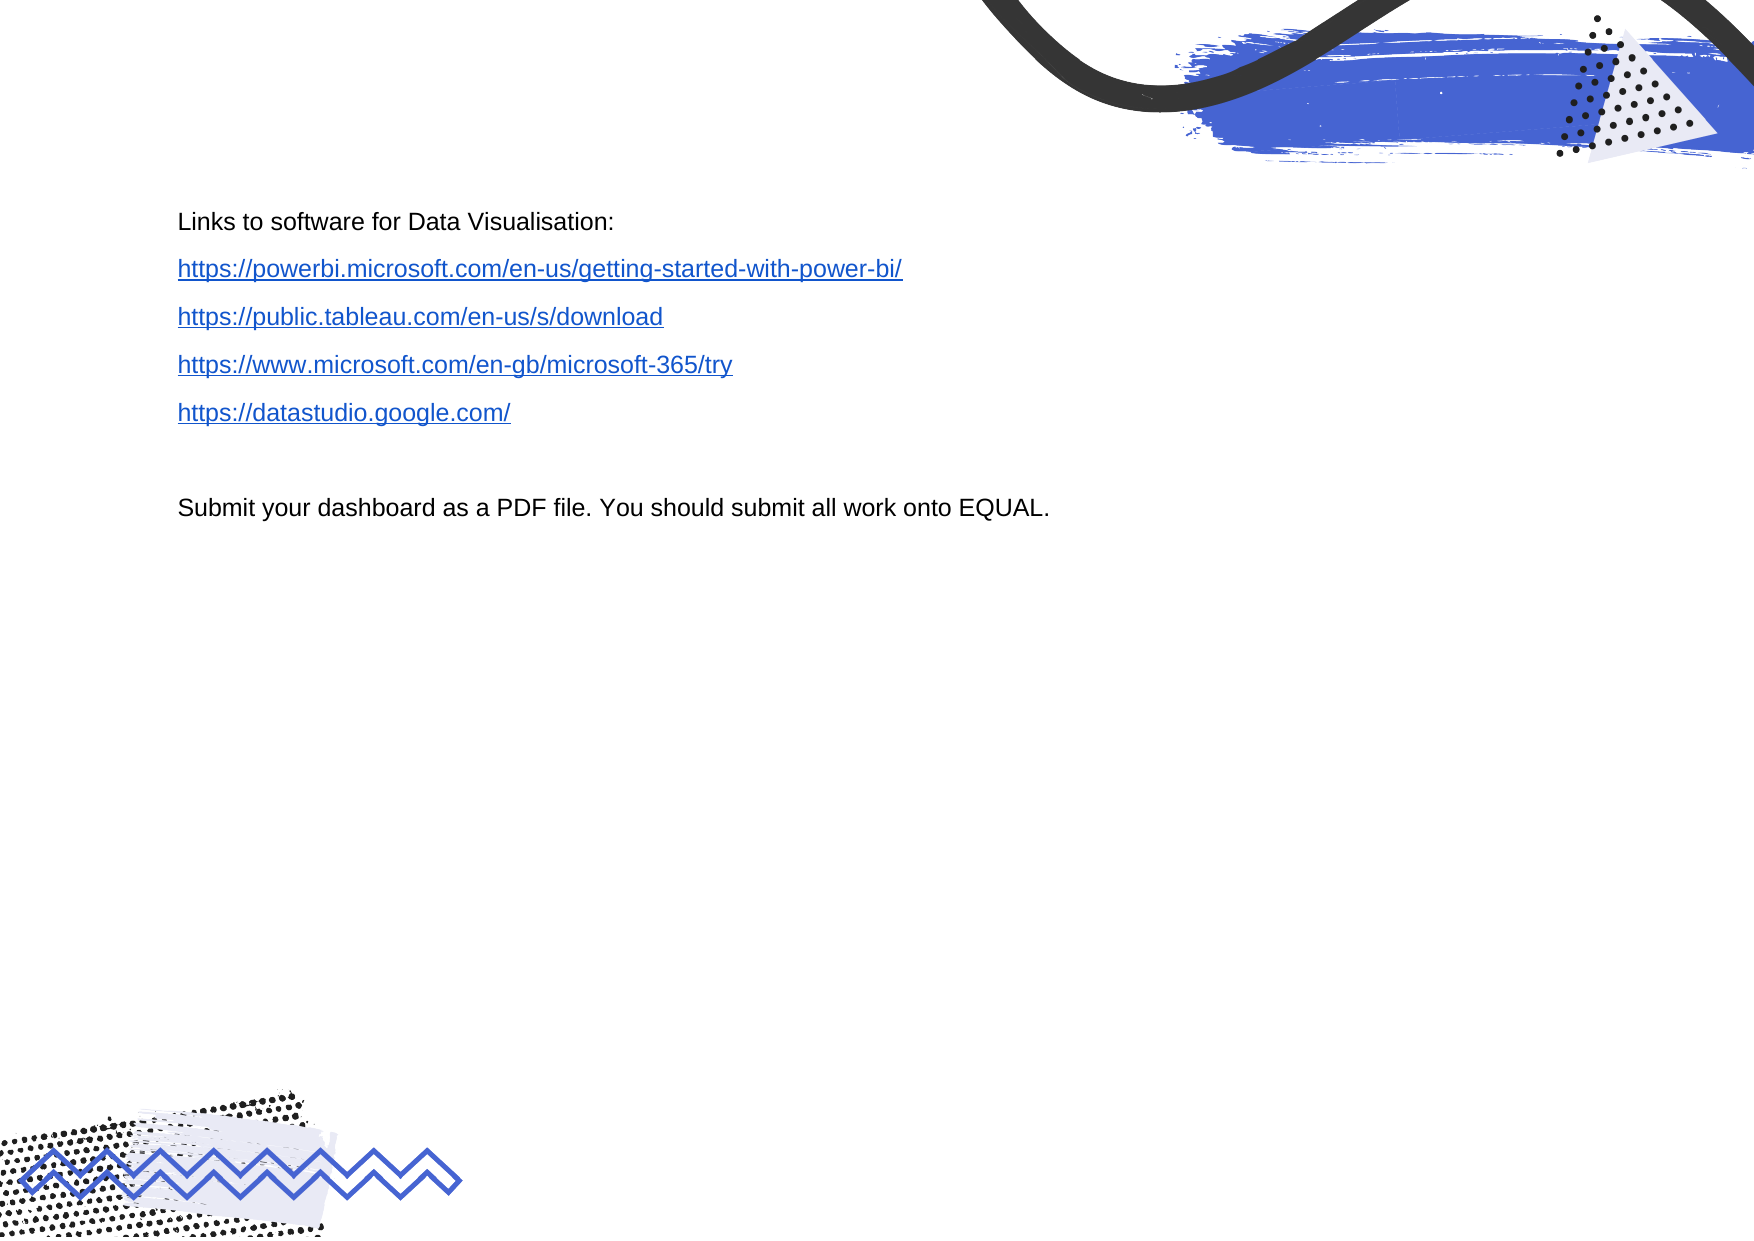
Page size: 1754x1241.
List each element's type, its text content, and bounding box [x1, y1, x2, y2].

text https://public.tableau.com/en-us/s/download [177, 302, 1547, 331]
text Submit your dashboard as a PDF file. You should submit all work onto EQUAL. [177, 493, 1547, 522]
text Links to software for Data Visualisation: [177, 207, 1547, 236]
text https://powerbi.microsoft.com/en-us/getting-started-with-power-bi/ [177, 254, 1547, 283]
picture [0, 0, 1754, 179]
picture [0, 1057, 1754, 1237]
text https://www.microsoft.com/en-gb/microsoft-365/try [177, 350, 1547, 379]
text https://datastudio.google.com/ [177, 398, 1547, 426]
